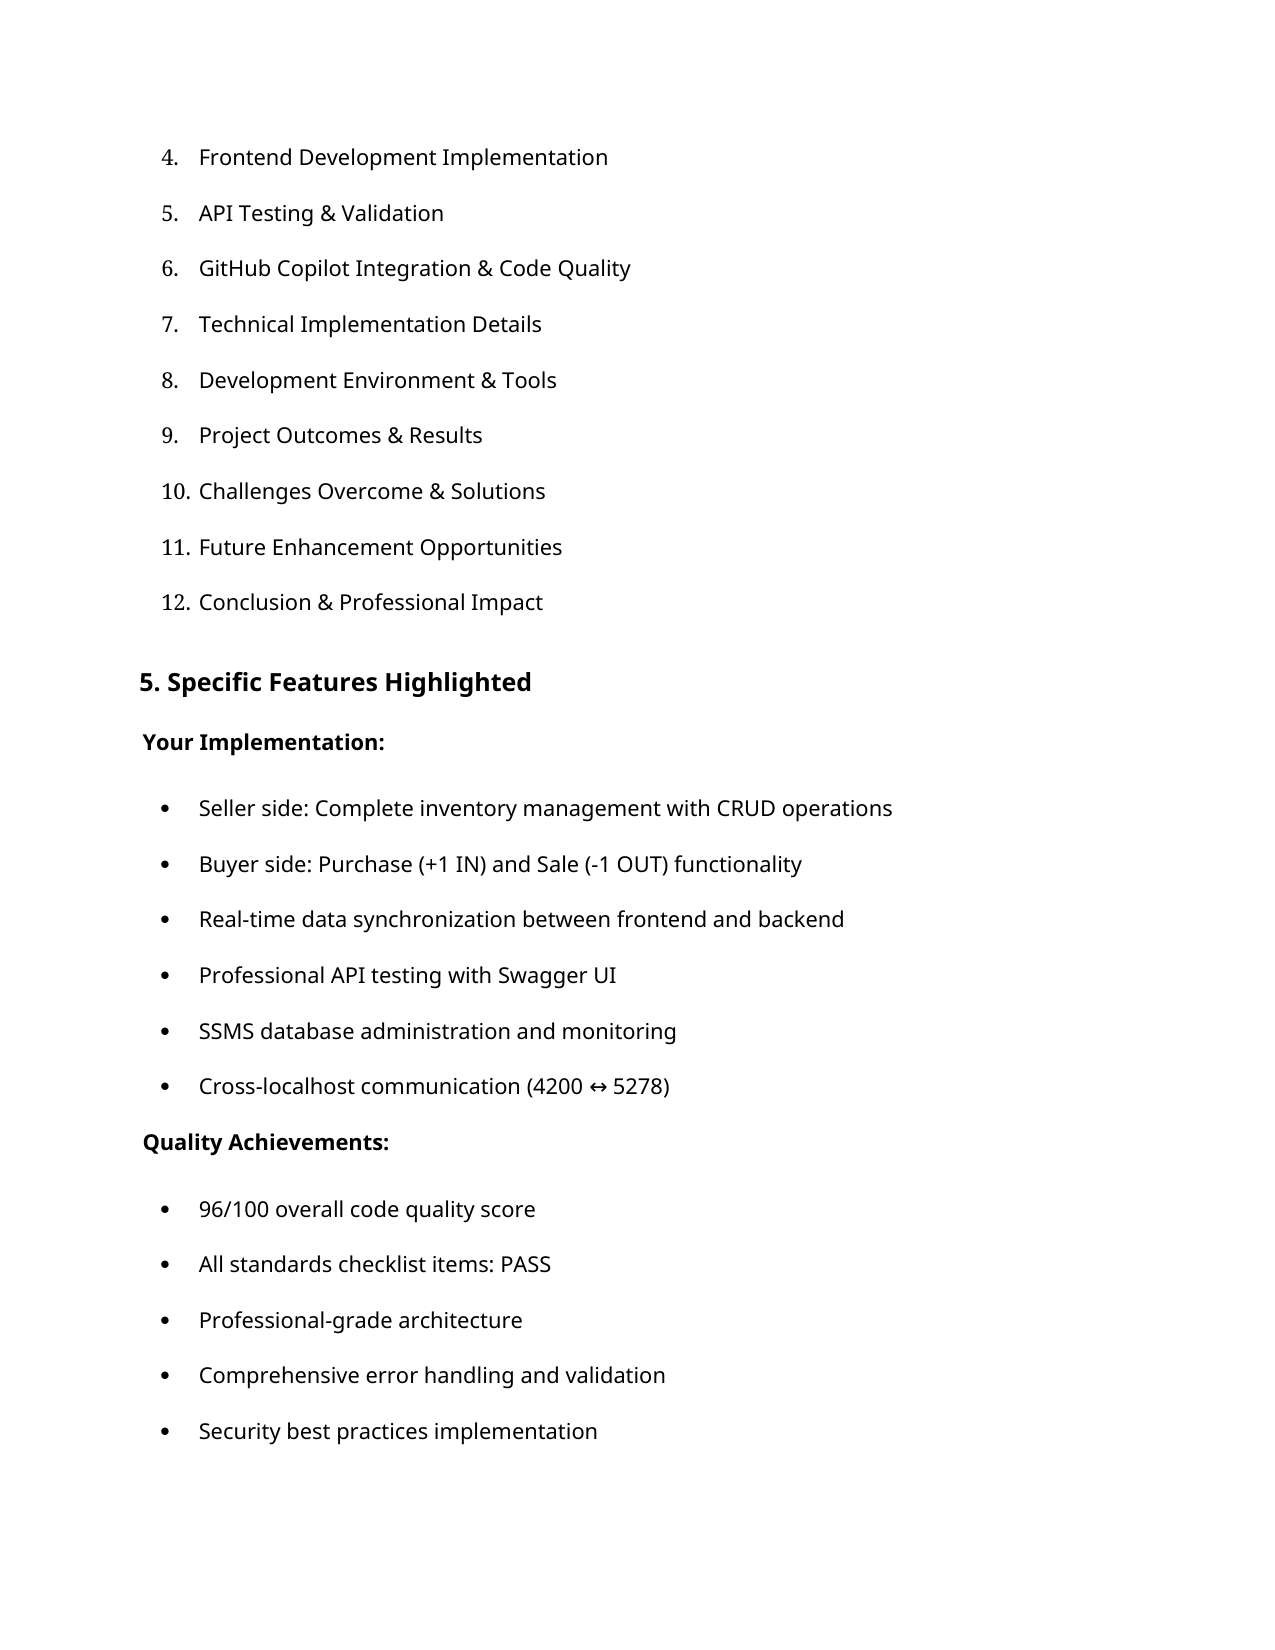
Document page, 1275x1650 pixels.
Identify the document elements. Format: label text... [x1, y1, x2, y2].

list Professional-grade architecture [161, 1305, 1133, 1334]
text Your Implementation: [142, 727, 1133, 756]
list Development Environment & Tools [161, 365, 1133, 394]
list Seller side: Complete inventory management with CRUD operations [161, 793, 1133, 823]
list Cross-localhost communication (4200 ↔ 5278) [161, 1071, 1133, 1101]
list Frontend Development Implementation [161, 142, 1133, 172]
list Security best practices implementation [161, 1416, 1133, 1446]
list Professional API testing with Swagger UI [161, 960, 1133, 990]
list Technical Implementation Details [161, 309, 1133, 339]
list 96/100 overall code quality score [161, 1193, 1133, 1223]
list Challenges Overcome & Solutions [161, 476, 1133, 506]
text Quality Achievements: [142, 1127, 1133, 1157]
list Real-time data synchronization between frontend and backend [161, 904, 1133, 934]
list Comprehensive error handling and validation [161, 1360, 1133, 1390]
list GitHub Copilot Integration & Code Quality [161, 253, 1133, 283]
list Future Enhancement Opportunities [161, 532, 1133, 561]
text 5. Specific Features Highlighted [139, 665, 1133, 699]
list Buyer side: Purchase (+1 IN) and Sale (-1 OUT) functionality [161, 849, 1133, 879]
list All standards checklist items: PASS [161, 1249, 1133, 1279]
list Project Outcomes & Results [161, 420, 1133, 450]
list Conclusion & Professional Impact [161, 587, 1133, 617]
list SSMS database administration and monitoring [161, 1016, 1133, 1046]
list API Testing & Validation [161, 198, 1133, 228]
